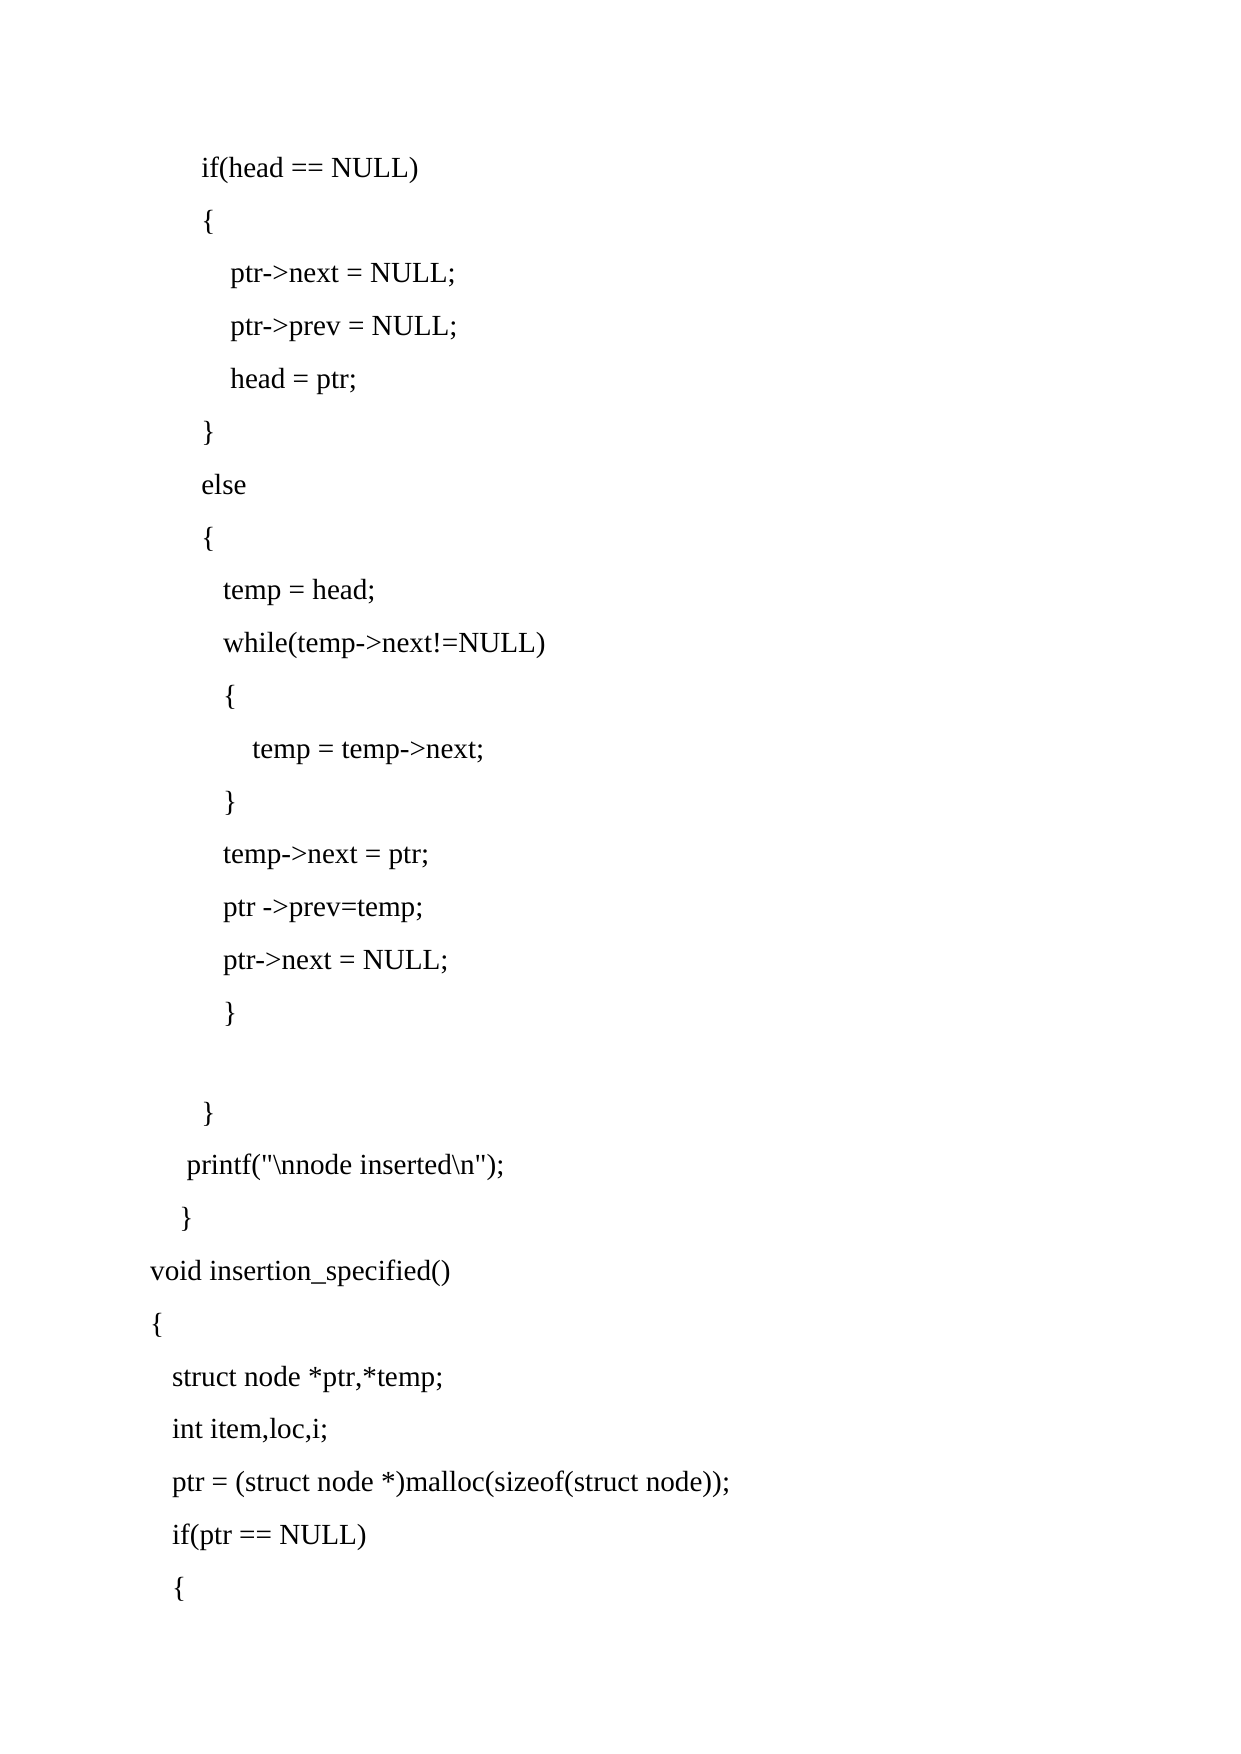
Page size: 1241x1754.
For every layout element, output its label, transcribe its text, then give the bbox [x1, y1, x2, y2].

text struct node *ptr,*temp; [150, 1359, 1090, 1392]
text ptr->next = NULL; [150, 256, 1090, 289]
text void insertion_specified() [150, 1253, 1090, 1287]
text printf("\nnode inserted\n"); [150, 1147, 1090, 1181]
text { [150, 678, 1090, 712]
text if(head == NULL) [150, 150, 1090, 183]
text { [150, 1570, 1090, 1603]
text } [150, 1095, 1090, 1128]
text } [150, 995, 1090, 1028]
text } [150, 1200, 1090, 1234]
text temp = temp->next; [150, 731, 1090, 764]
text ptr->prev = NULL; [150, 308, 1090, 342]
text else [150, 467, 1090, 500]
text while(temp->next!=NULL) [150, 625, 1090, 659]
text ptr ->prev=temp; [150, 889, 1090, 923]
text head = ptr; [150, 361, 1090, 395]
text { [150, 1306, 1090, 1339]
text ptr->next = NULL; [150, 942, 1090, 976]
text int item,loc,i; [150, 1412, 1090, 1445]
text if(ptr == NULL) [150, 1517, 1090, 1551]
text } [150, 784, 1090, 817]
text ptr = (struct node *)malloc(sizeof(struct node)); [150, 1464, 1090, 1498]
text { [150, 203, 1090, 236]
text { [150, 520, 1090, 553]
text temp->next = ptr; [150, 837, 1090, 870]
text temp = head; [150, 572, 1090, 606]
text } [150, 414, 1090, 448]
